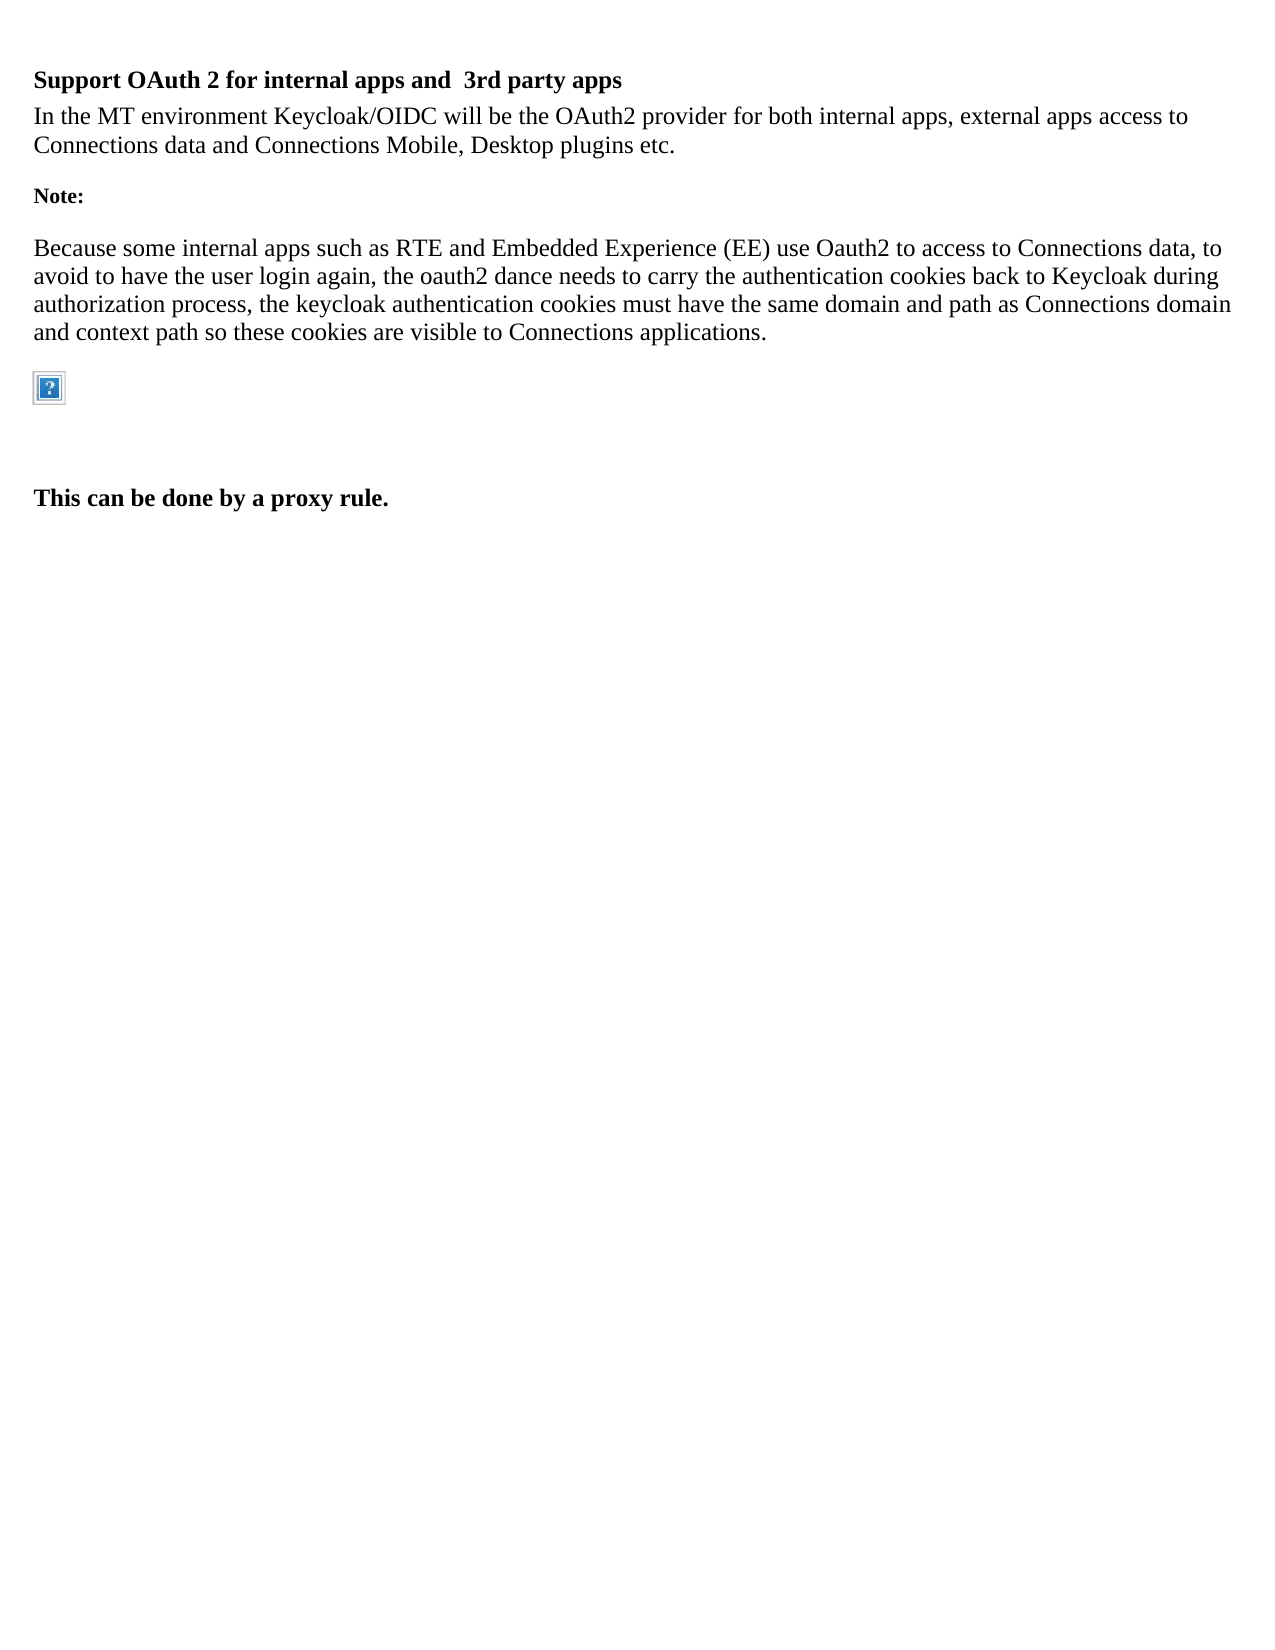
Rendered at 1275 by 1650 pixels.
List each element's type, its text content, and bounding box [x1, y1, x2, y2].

text Note: [33, 183, 1244, 208]
subtitle This can be done by a proxy rule. [33, 483, 1244, 512]
text Because some internal apps such as RTE and Embedded Experience (EE) use Oauth2 to access to Connections data, to avoid to have the user login again, the oauth2 dance needs to carry the authentication cookies back to Keycloak during authorization process, the keycloak authentication cookies must have the same domain and path as Connections domain and context path so these cookies are visible to Connections applications. [33, 233, 1234, 346]
text Support OAuth 2 for internal apps and 3rd party apps [33, 66, 1191, 94]
text In the MT environment Keycloak/OIDC will be the OAuth2 provider for both internal apps, external apps access to Connections data and Connections Mobile, Desktop plugins etc. [33, 102, 1191, 158]
picture [32, 371, 66, 405]
